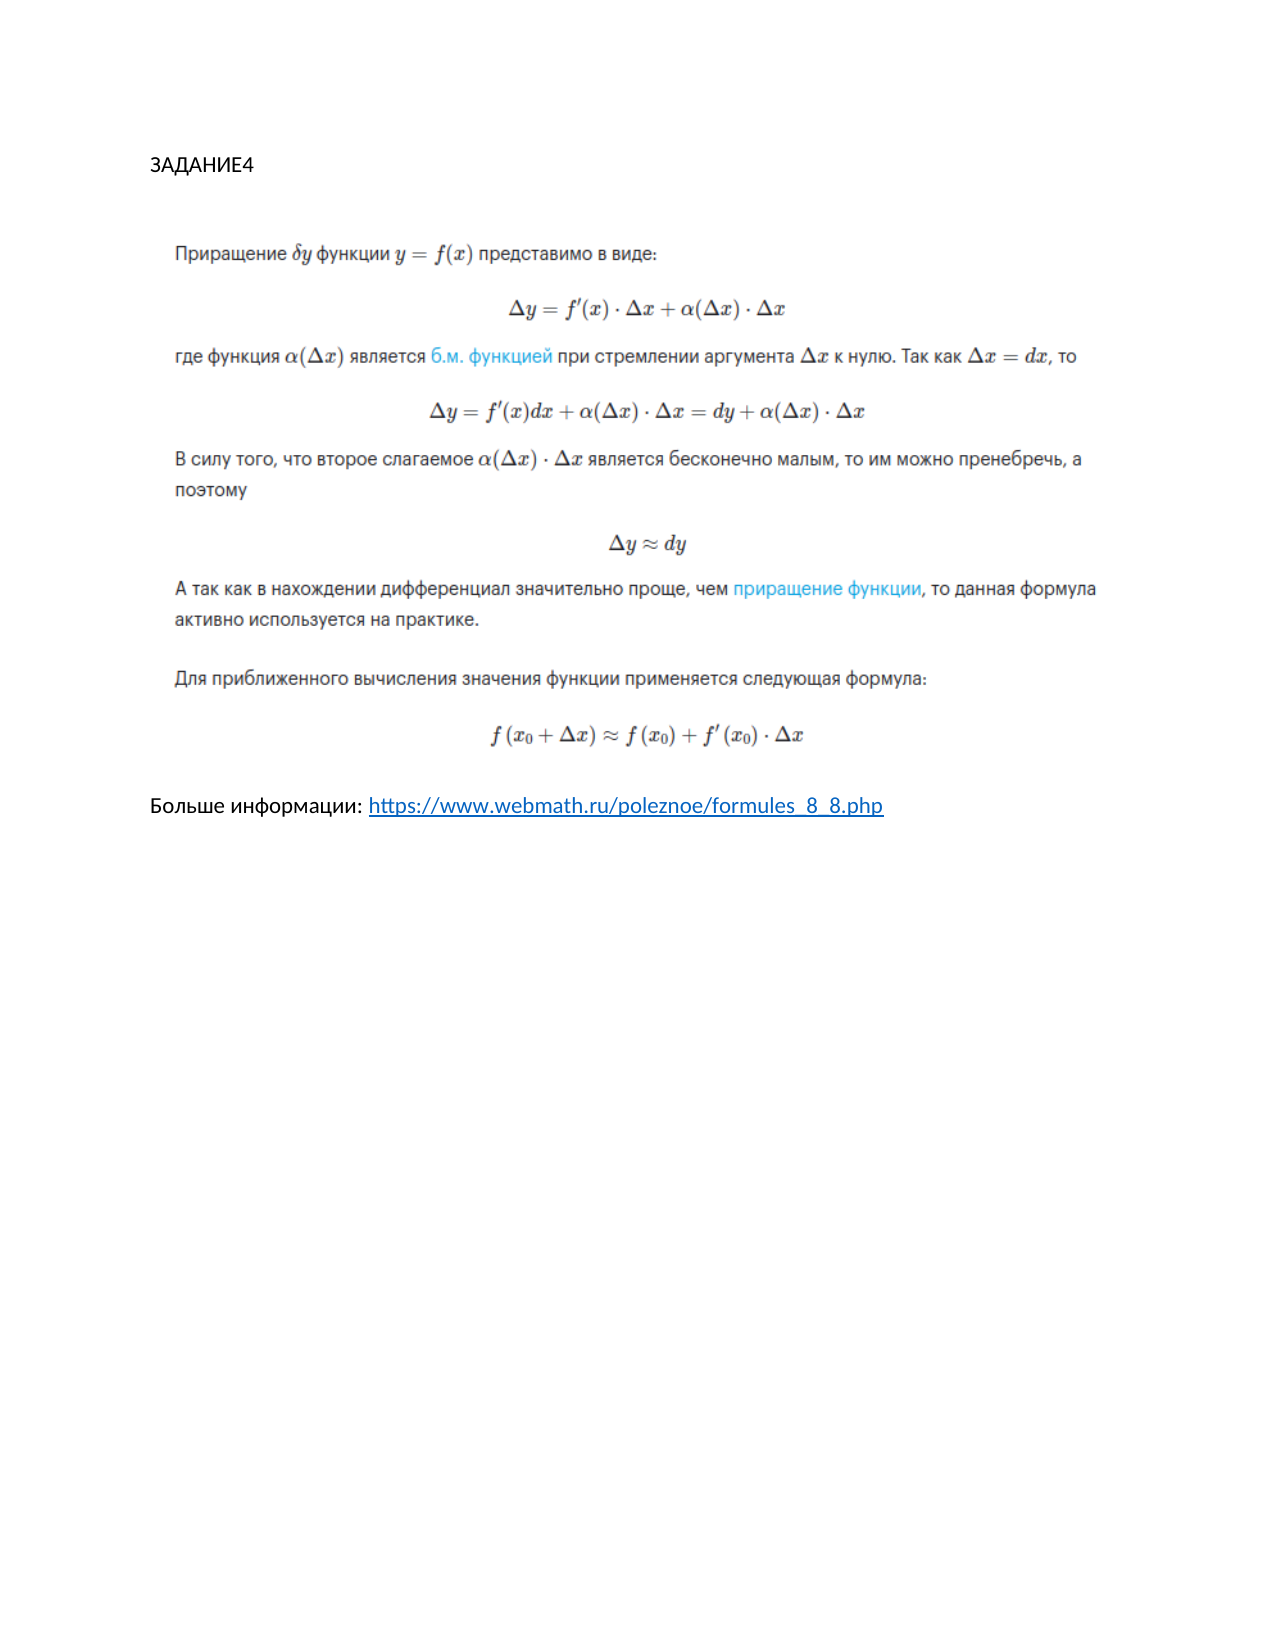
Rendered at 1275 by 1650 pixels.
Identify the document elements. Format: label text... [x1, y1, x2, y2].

picture [150, 196, 1125, 789]
text ЗАДАНИЕ4 [150, 150, 1125, 178]
text Больше информации: https://www.webmath.ru/poleznoe/formules_8_8.php [150, 789, 1125, 819]
